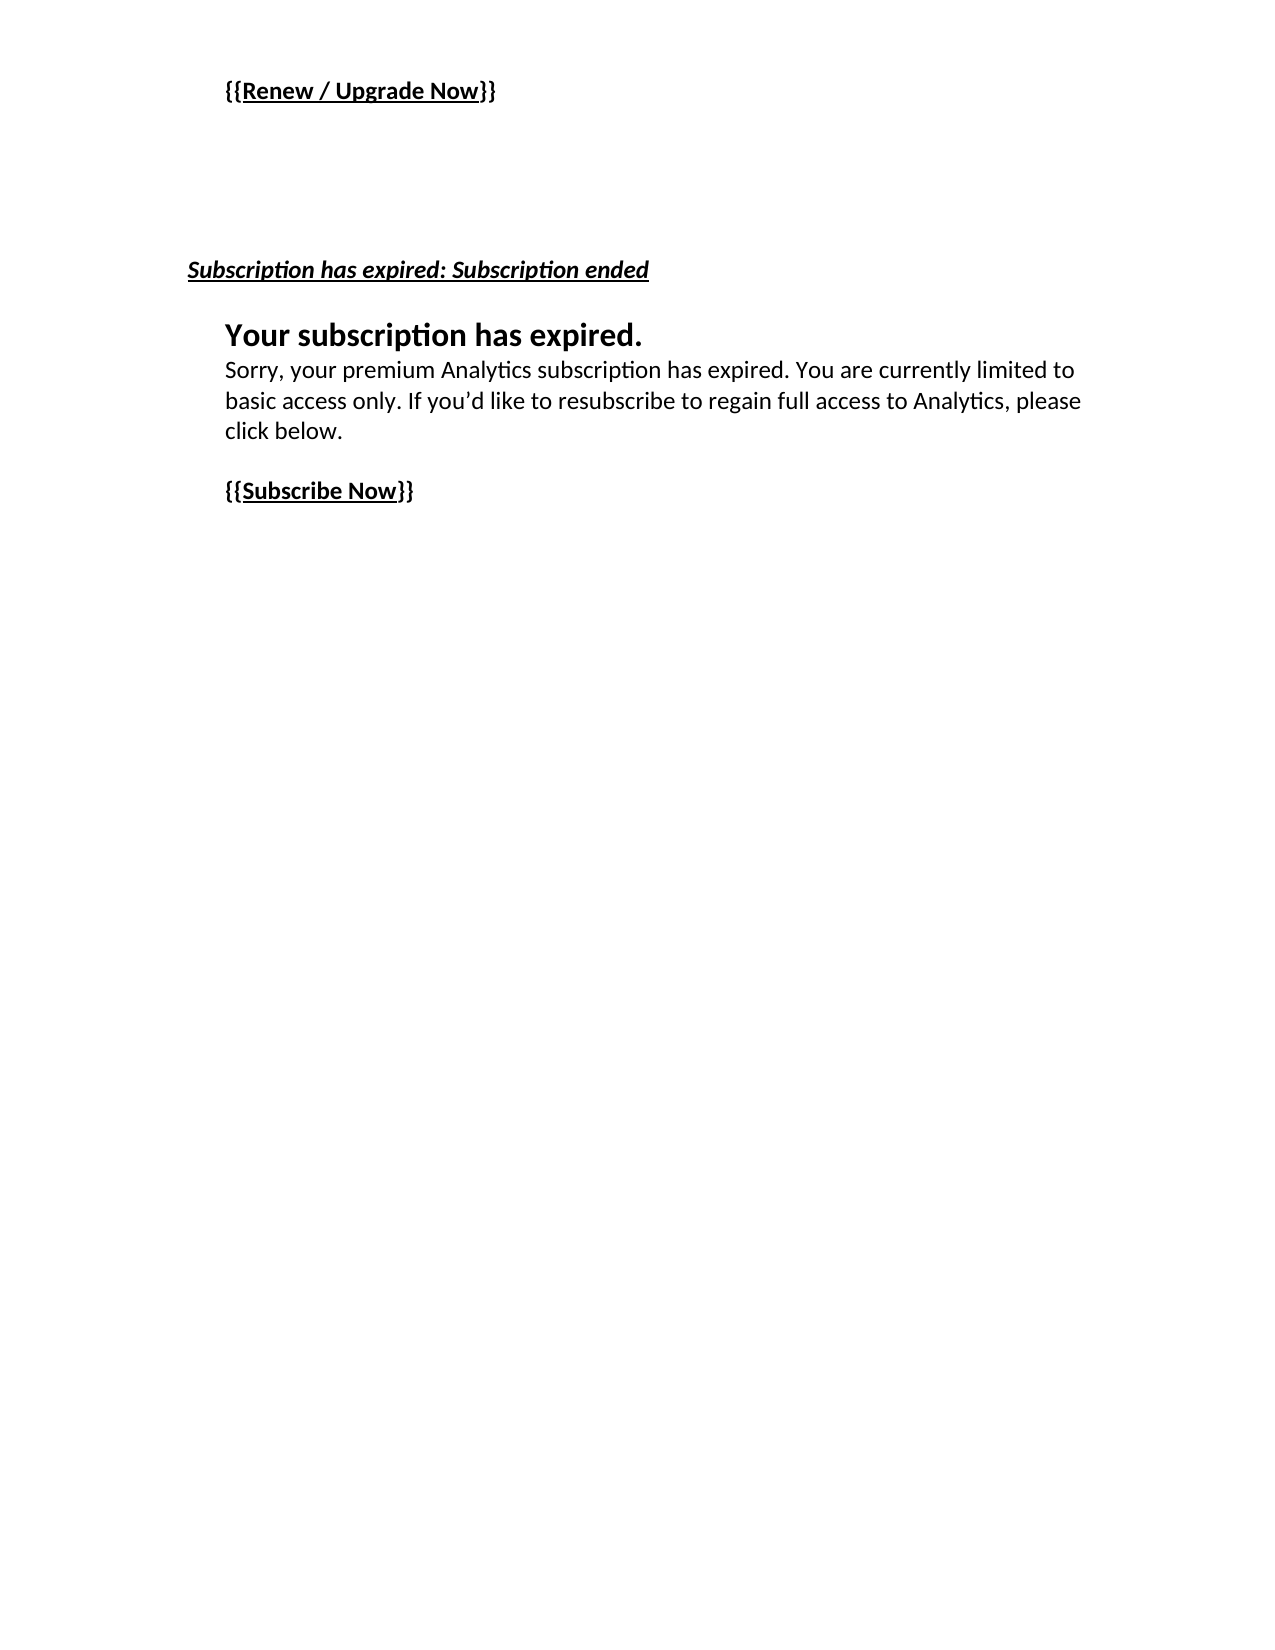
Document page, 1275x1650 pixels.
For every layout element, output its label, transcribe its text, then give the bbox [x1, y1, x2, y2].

text {{Renew / Upgrade Now}} [225, 75, 1125, 106]
text {{Subscribe Now}} [225, 475, 1125, 506]
text Your subscription has expired. [225, 314, 1125, 354]
text Subscription has expired: Subscription ended [187, 254, 1125, 284]
text Sorry, your premium Analytics subscription has expired. You are currently limited to basic access only. If you’d like to resubscribe to regain full access to Analytics, please click below. [225, 354, 1125, 446]
